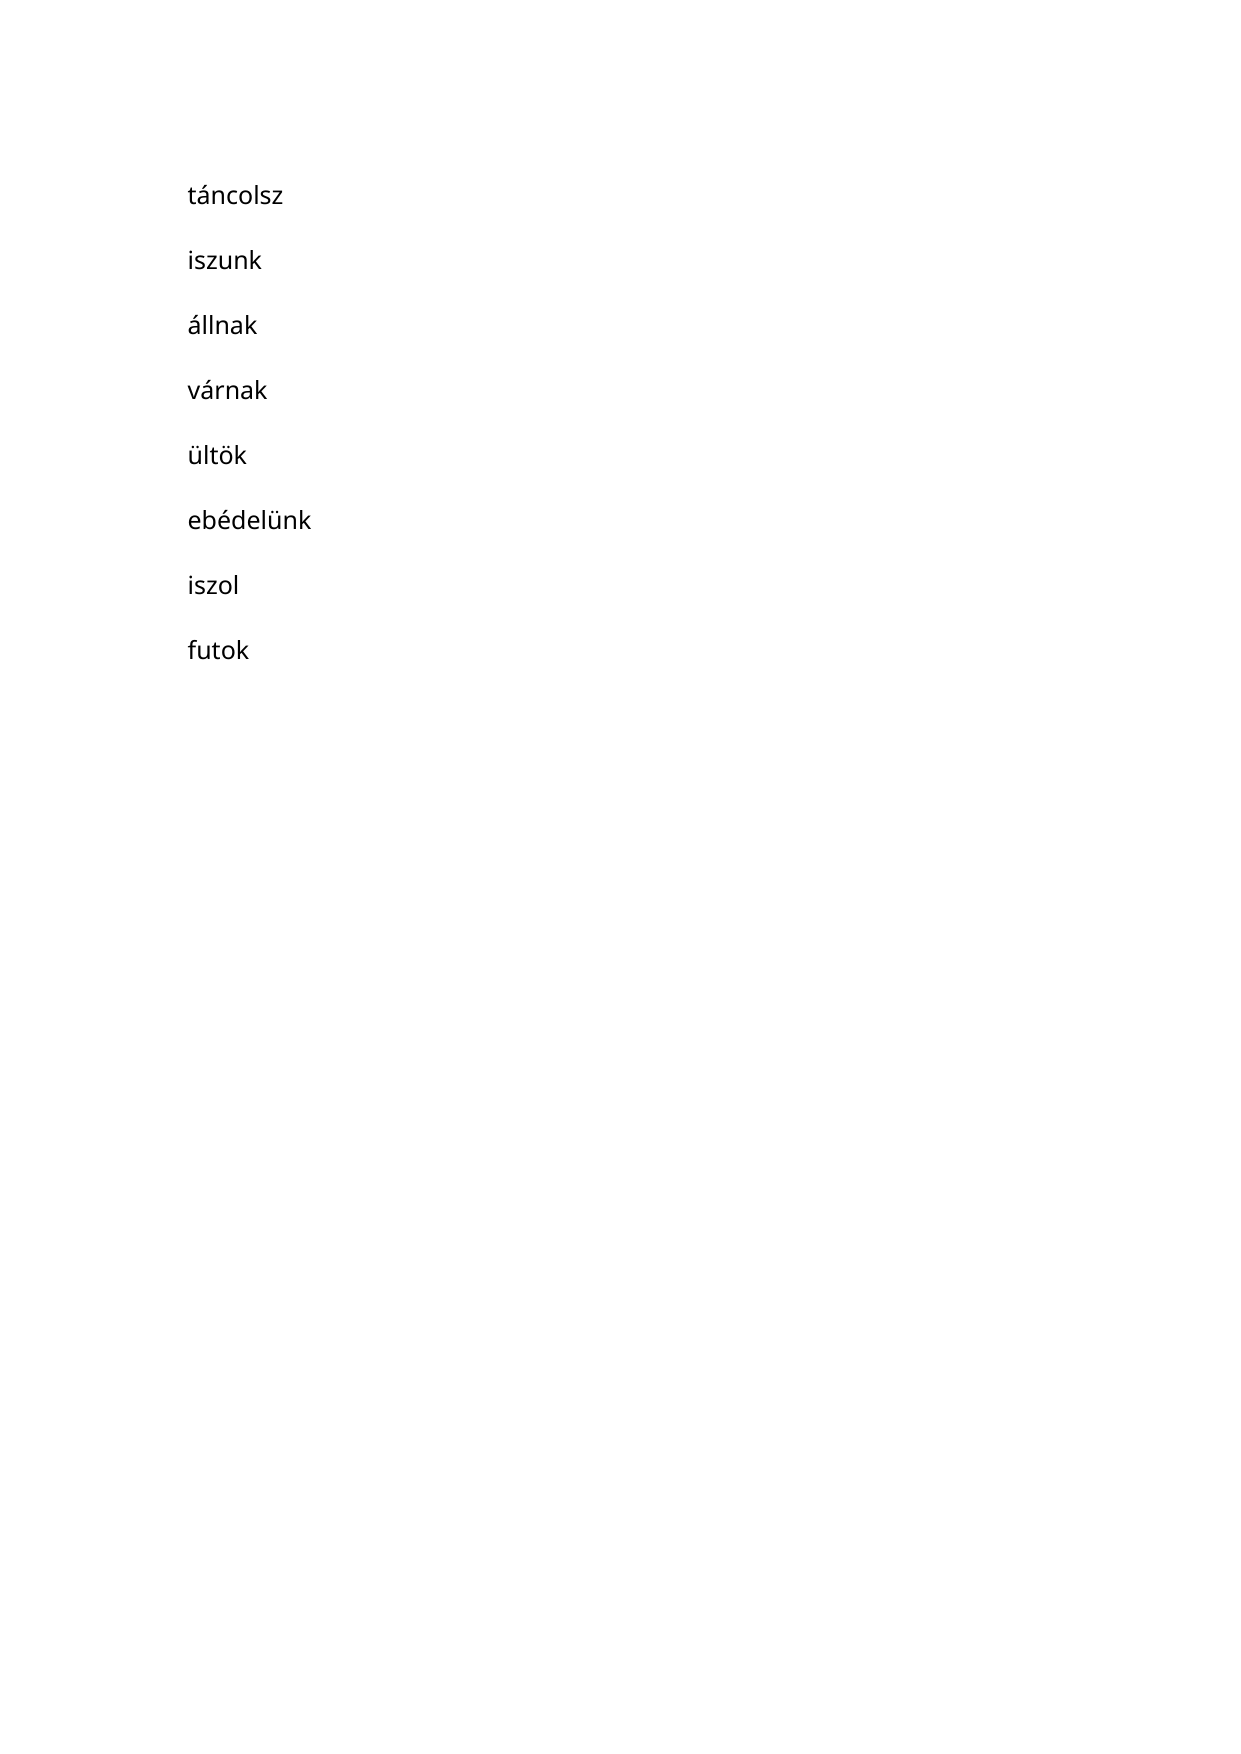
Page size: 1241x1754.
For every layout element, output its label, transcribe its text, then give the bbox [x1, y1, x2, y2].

text táncolsz [187, 162, 1053, 227]
text iszunk [187, 227, 1053, 292]
text ebédelünk [187, 487, 1053, 552]
text iszol [187, 552, 1053, 617]
text ültök [187, 422, 1053, 487]
text várnak [187, 357, 1053, 422]
text futok [187, 617, 1053, 682]
text állnak [187, 292, 1053, 357]
